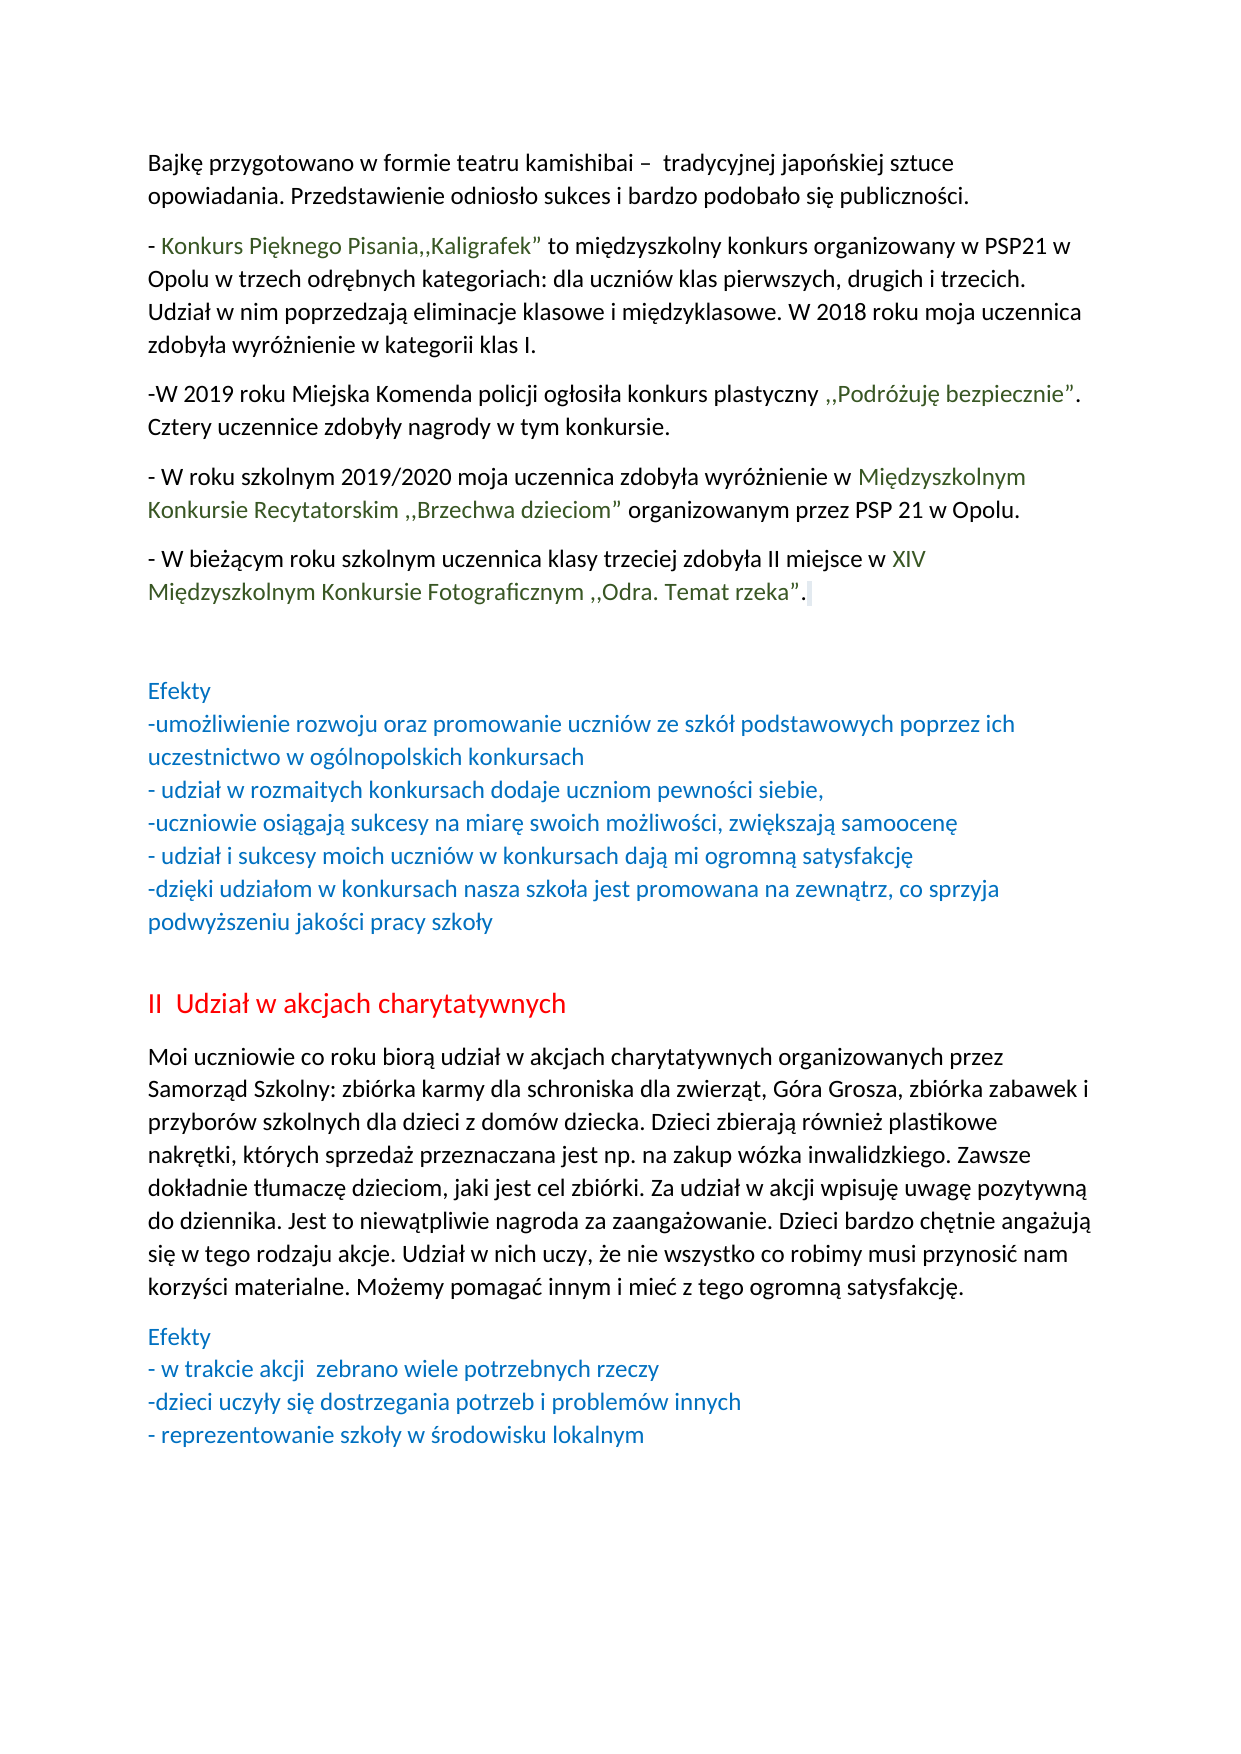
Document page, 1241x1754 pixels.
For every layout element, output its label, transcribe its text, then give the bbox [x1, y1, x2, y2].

text - W roku szkolnym 2019/2020 moja uczennica zdobyła wyróżnienie w Międzyszkolnym Konkursie Recytatorskim ,,Brzechwa dzieciom” organizowanym przez PSP 21 w Opolu. [148, 461, 1093, 524]
text Efekty -umożliwienie rozwoju oraz promowanie uczniów ze szkół podstawowych poprzez ich uczestnictwo w ogólnopolskich konkursach - udział w rozmaitych konkursach dodaje uczniom pewności siebie, -uczniowie osiągają sukcesy na miarę swoich możliwości, zwiększają samoocenę - udział i sukcesy moich uczniów w konkursach dają mi ogromną satysfakcję -dzięki udziałom w konkursach nasza szkoła jest promowana na zewnątrz, co sprzyja podwyższeniu jakości pracy szkoły [148, 676, 1093, 967]
text - Konkurs Pięknego Pisania,,Kaligrafek” to międzyszkolny konkurs organizowany w PSP21 w Opolu w trzech odrębnych kategoriach: dla uczniów klas pierwszych, drugich i trzecich. Udział w nim poprzedzają eliminacje klasowe i międzyklasowe. W 2018 roku moja uczennica zdobyła wyróżnienie w kategorii klas I. [148, 230, 1093, 359]
text Efekty - w trakcie akcji zebrano wiele potrzebnych rzeczy -dzieci uczyły się dostrzegania potrzeb i problemów innych - reprezentowanie szkoły w środowisku lokalnym [148, 1321, 1093, 1450]
text II Udział w akcjach charytatywnych [148, 986, 1093, 1021]
text -W 2019 roku Miejska Komenda policji ogłosiła konkurs plastyczny ,,Podróżuję bezpiecznie”. Cztery uczennice zdobyły nagrody w tym konkursie. [148, 378, 1093, 442]
text - W bieżącym roku szkolnym uczennica klasy trzeciej zdobyła II miejsce w XIV Międzyszkolnym Konkursie Fotograficznym ,,Odra. Temat rzeka”. [148, 543, 1093, 607]
